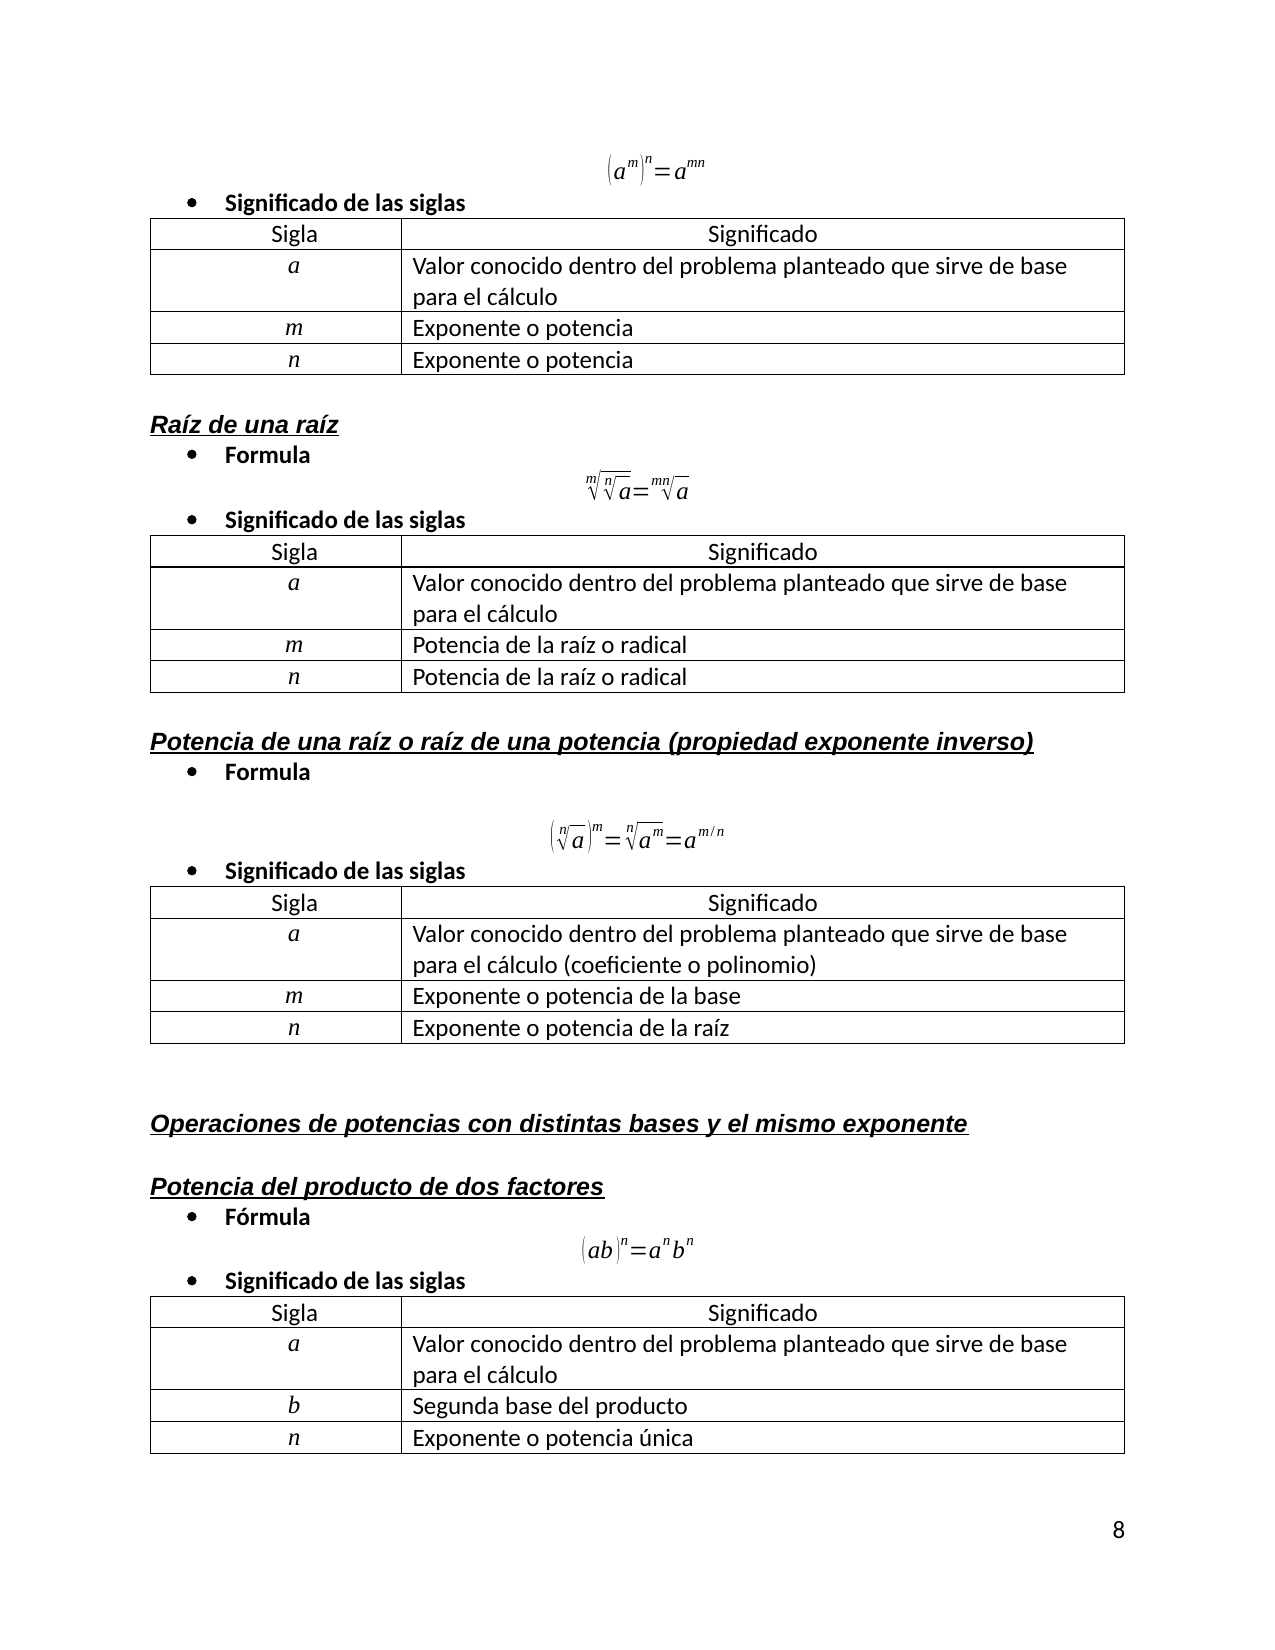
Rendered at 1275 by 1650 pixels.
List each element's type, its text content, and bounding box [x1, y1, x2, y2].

table_header Sigla [151, 536, 401, 566]
list Formula [187, 439, 1125, 469]
table_cell [151, 1422, 401, 1452]
subtitle Potencia de una raíz o raíz de una potencia (propiedad exponente inverso) [150, 727, 1125, 756]
list Significado de las siglas [187, 504, 1125, 535]
list Formula [187, 756, 1125, 787]
subtitle Potencia del producto de dos factores [150, 1172, 1125, 1201]
table_cell [151, 568, 401, 628]
table_header Significado [402, 1297, 1124, 1327]
table_cell Exponente o potencia [402, 312, 1124, 343]
table_cell Exponente o potencia de la base [402, 981, 1124, 1011]
subtitle Operaciones de potencias con distintas bases y el mismo exponente [150, 1109, 1125, 1138]
table_cell Exponente o potencia de la raíz [402, 1012, 1124, 1043]
list Significado de las siglas [187, 1265, 1125, 1296]
table_cell [151, 312, 401, 343]
table_cell [151, 344, 401, 374]
subtitle Raíz de una raíz [150, 410, 1125, 439]
table_header Sigla [151, 887, 401, 917]
table_cell [151, 1012, 401, 1043]
list Significado de las siglas [187, 855, 1125, 886]
table_cell Exponente o potencia [402, 344, 1124, 374]
table_cell Valor conocido dentro del problema planteado que sirve de base para el cálculo [402, 250, 1124, 311]
table_cell [151, 919, 401, 979]
table_header Sigla [151, 219, 401, 249]
table_header Significado [402, 219, 1124, 249]
table_cell Potencia de la raíz o radical [402, 661, 1124, 692]
table_cell [151, 630, 401, 660]
table_cell [151, 250, 401, 311]
list Fórmula [187, 1201, 1125, 1232]
table_cell Valor conocido dentro del problema planteado que sirve de base para el cálculo [402, 568, 1124, 628]
table_cell [151, 1390, 401, 1421]
table_cell [151, 661, 401, 692]
table_header Significado [402, 887, 1124, 917]
table_cell Exponente o potencia única [402, 1422, 1124, 1452]
list Significado de las siglas [187, 187, 1125, 218]
table_cell [151, 1328, 401, 1389]
table_cell Valor conocido dentro del problema planteado que sirve de base para el cálculo (coeficiente o polinomio) [402, 919, 1124, 979]
table_cell [151, 981, 401, 1011]
table_cell Potencia de la raíz o radical [402, 630, 1124, 660]
table_cell Segunda base del producto [402, 1390, 1124, 1421]
table_header Sigla [151, 1297, 401, 1327]
table_header Significado [402, 536, 1124, 566]
table_cell Valor conocido dentro del problema planteado que sirve de base para el cálculo [402, 1328, 1124, 1389]
